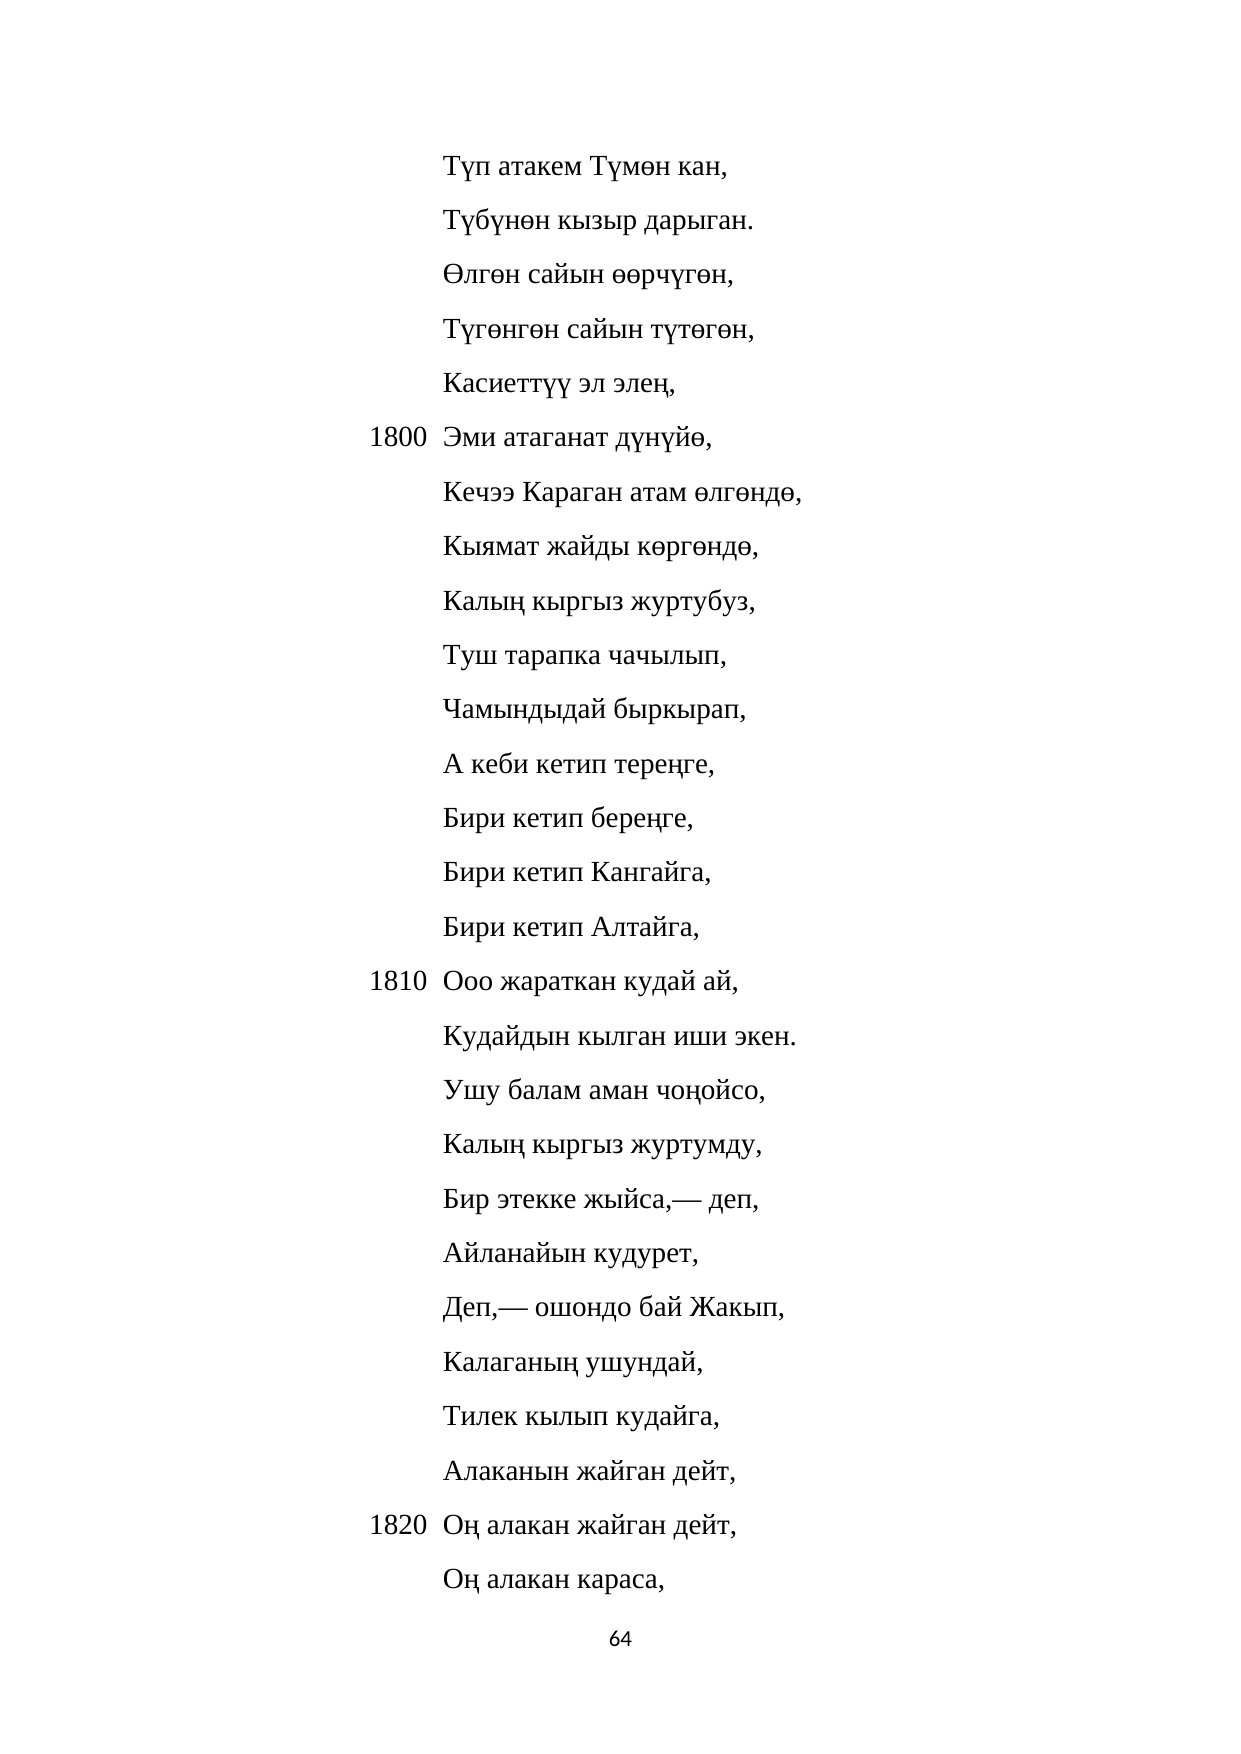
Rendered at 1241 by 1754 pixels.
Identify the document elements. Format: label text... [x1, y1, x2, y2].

text Туш тарапка чачылып, [443, 637, 1093, 671]
text 1820 Оң алакан жайган дейт, [148, 1507, 1093, 1541]
text Оң алакан караса, [443, 1561, 1093, 1595]
text Кечээ Караган атам өлгөндө, [443, 474, 1093, 507]
text Ушу балам аман чоңойсо, [443, 1072, 1093, 1106]
text Айланайын кудурет, [443, 1235, 1093, 1269]
text Кыямат жайды көргөндө, [443, 528, 1093, 562]
text 1800 Эми атаганат дүнүйө, [148, 419, 1093, 453]
text Бири кетип береңге, [443, 800, 1093, 834]
text Касиеттүү эл элең, [443, 365, 1093, 399]
text Түп атакем Түмөн кан, [443, 148, 1093, 181]
text Калаганың ушундай, [443, 1344, 1093, 1377]
text Түбүнөн кызыр дарыган. [443, 202, 1093, 236]
text Өлгөн сайын өөрчүгөн, [443, 256, 1093, 290]
text Чамындыдай быркырап, [443, 691, 1093, 725]
text А кеби кетип тереңге, [443, 746, 1093, 779]
text Кудайдын кылган иши экен. [443, 1018, 1093, 1051]
text Түгөнгөн сайын түтөгөн, [443, 311, 1093, 344]
text Деп,— ошондо бай Жакып, [443, 1289, 1093, 1323]
text Алаканын жайган дейт, [443, 1453, 1093, 1486]
text Калың кыргыз журтубуз, [443, 583, 1093, 616]
text Бири кетип Кангайга, [443, 854, 1093, 888]
text Тилек кылып кудайга, [443, 1398, 1093, 1432]
text Бири кетип Алтайга, [443, 909, 1093, 942]
text 1810 Ооо жараткан кудай ай, [148, 963, 1093, 997]
text Бир этекке жыйса,— деп, [443, 1181, 1093, 1214]
text Калың кыргыз журтумду, [443, 1126, 1093, 1160]
